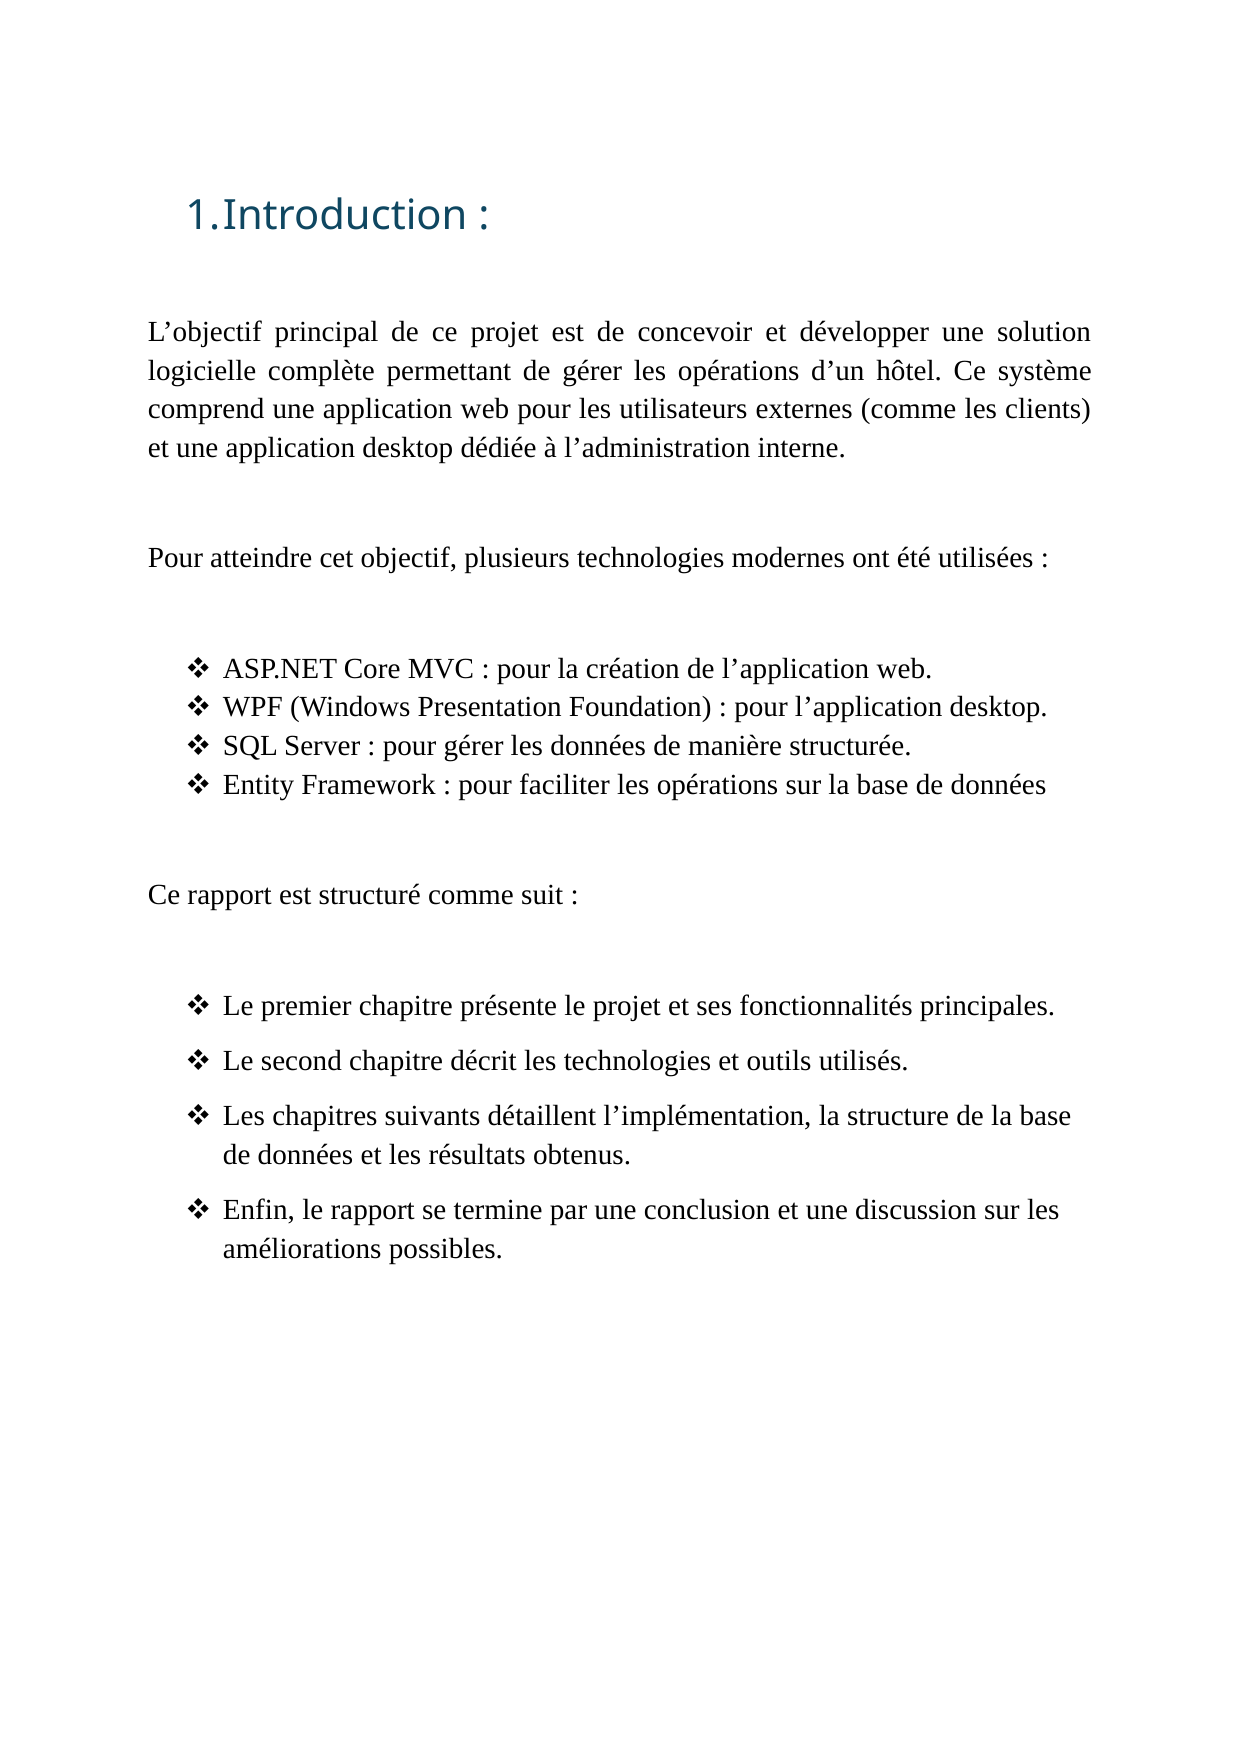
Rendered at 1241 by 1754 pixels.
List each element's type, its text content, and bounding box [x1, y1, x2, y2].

list Entity Framework : pour faciliter les opérations sur la base de données [185, 767, 1093, 801]
text L’objectif principal de ce projet est de concevoir et développer une solution logicielle complète permettant de gérer les opérations d’un hôtel. Ce système comprend une application web pour les utilisateurs externes (comme les clients) et une application desktop dédiée à l’administration interne. [148, 314, 1093, 464]
list WPF (Windows Presentation Foundation) : pour l’application desktop. [185, 689, 1093, 723]
subtitle Introduction : [185, 185, 1093, 242]
list Enfin, le rapport se termine par une conclusion et une discussion sur les améliorations possibles. [185, 1192, 1093, 1264]
list ASP.NET Core MVC : pour la création de l’application web. [185, 651, 1093, 684]
list Le premier chapitre présente le projet et ses fonctionnalités principales. [185, 988, 1093, 1021]
list Le second chapitre décrit les technologies et outils utilisés. [185, 1043, 1093, 1077]
text Pour atteindre cet objectif, plusieurs technologies modernes ont été utilisées : [148, 541, 1093, 574]
text Ce rapport est structuré comme suit : [148, 877, 1093, 911]
list Les chapitres suivants détaillent l’implémentation, la structure de la base de données et les résultats obtenus. [185, 1098, 1093, 1171]
list SQL Server : pour gérer les données de manière structurée. [185, 728, 1093, 762]
